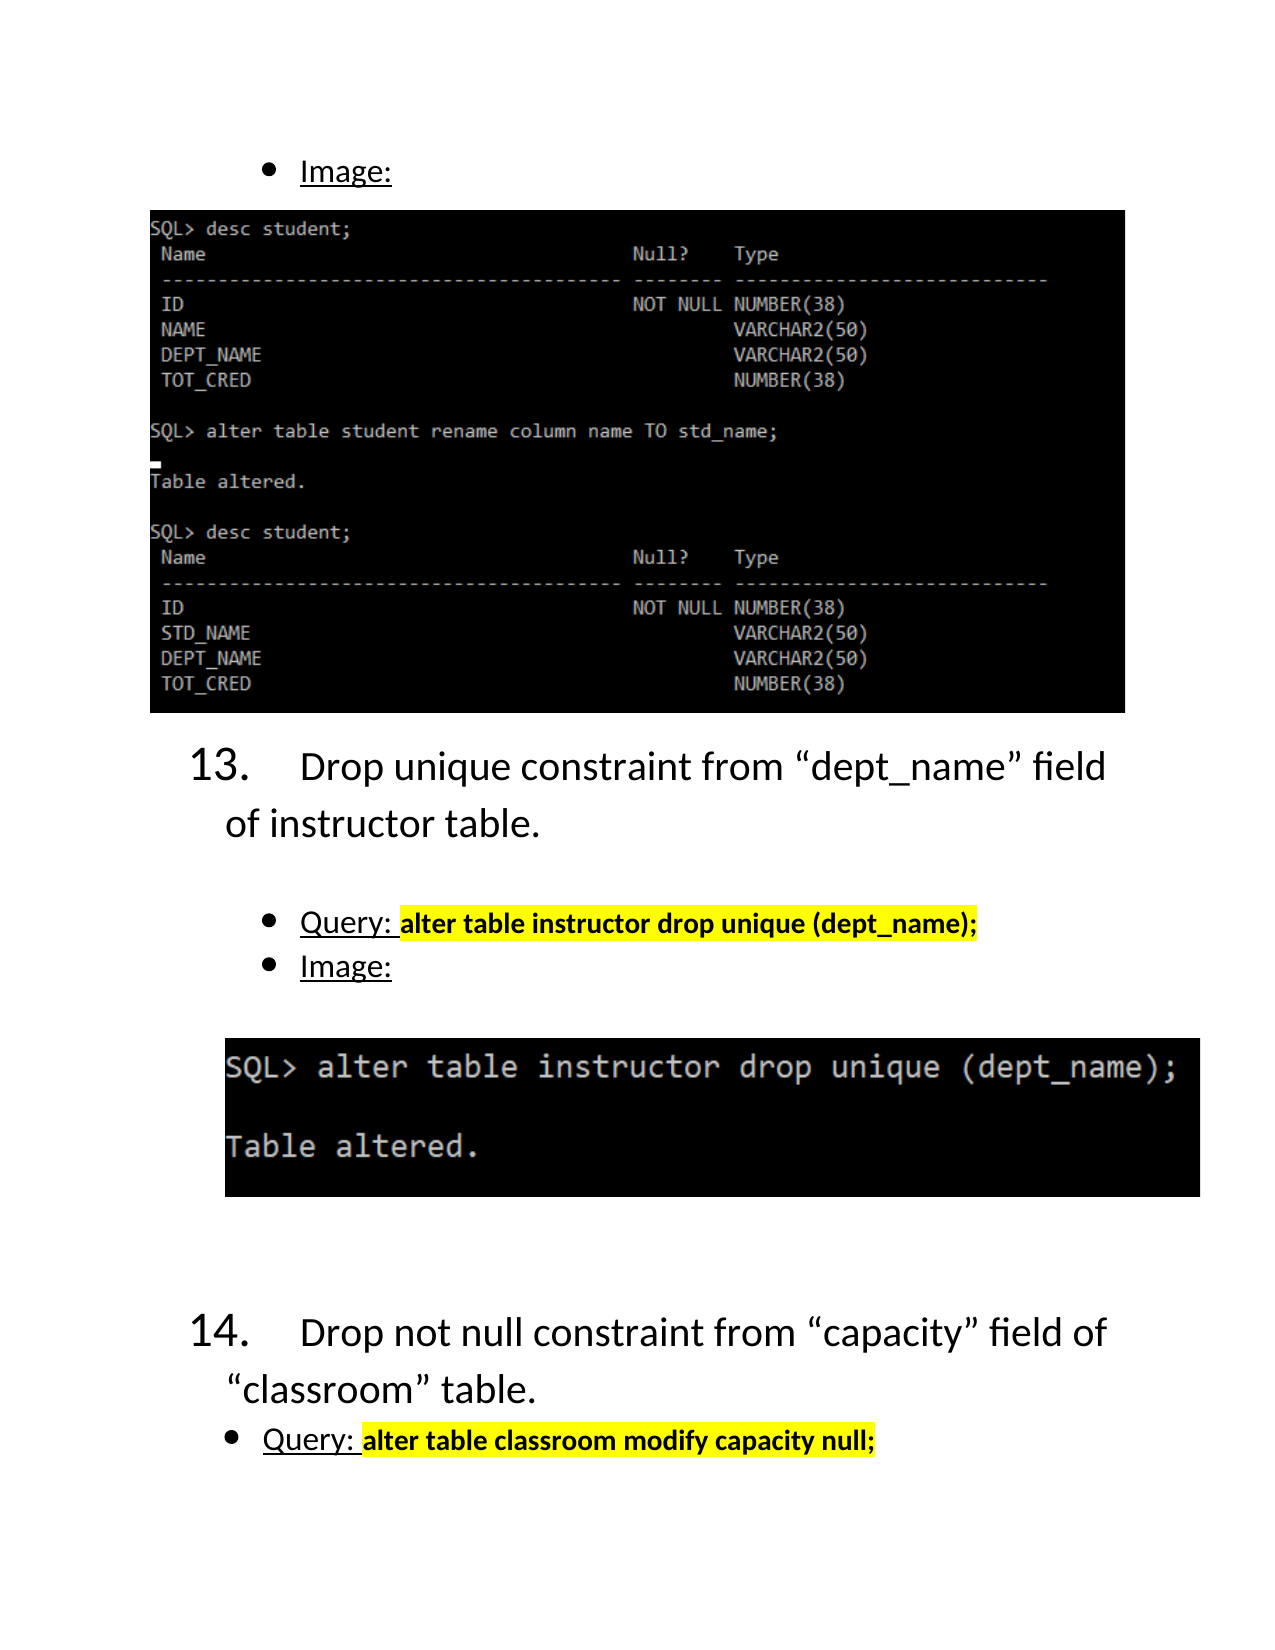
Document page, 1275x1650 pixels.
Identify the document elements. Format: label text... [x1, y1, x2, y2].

list Query: alter table instructor drop unique (dept_name); [262, 901, 1125, 942]
picture [225, 1038, 1200, 1197]
list Image: [262, 945, 1125, 986]
list Image: [262, 150, 1125, 191]
list Drop not null constraint from “capacity” field of “classroom” table. [187, 1298, 1125, 1414]
list Query: alter table classroom modify capacity null; [225, 1418, 1125, 1458]
list Drop unique constraint from “dept_name” field of instructor table. [187, 732, 1125, 848]
picture [150, 210, 1125, 713]
